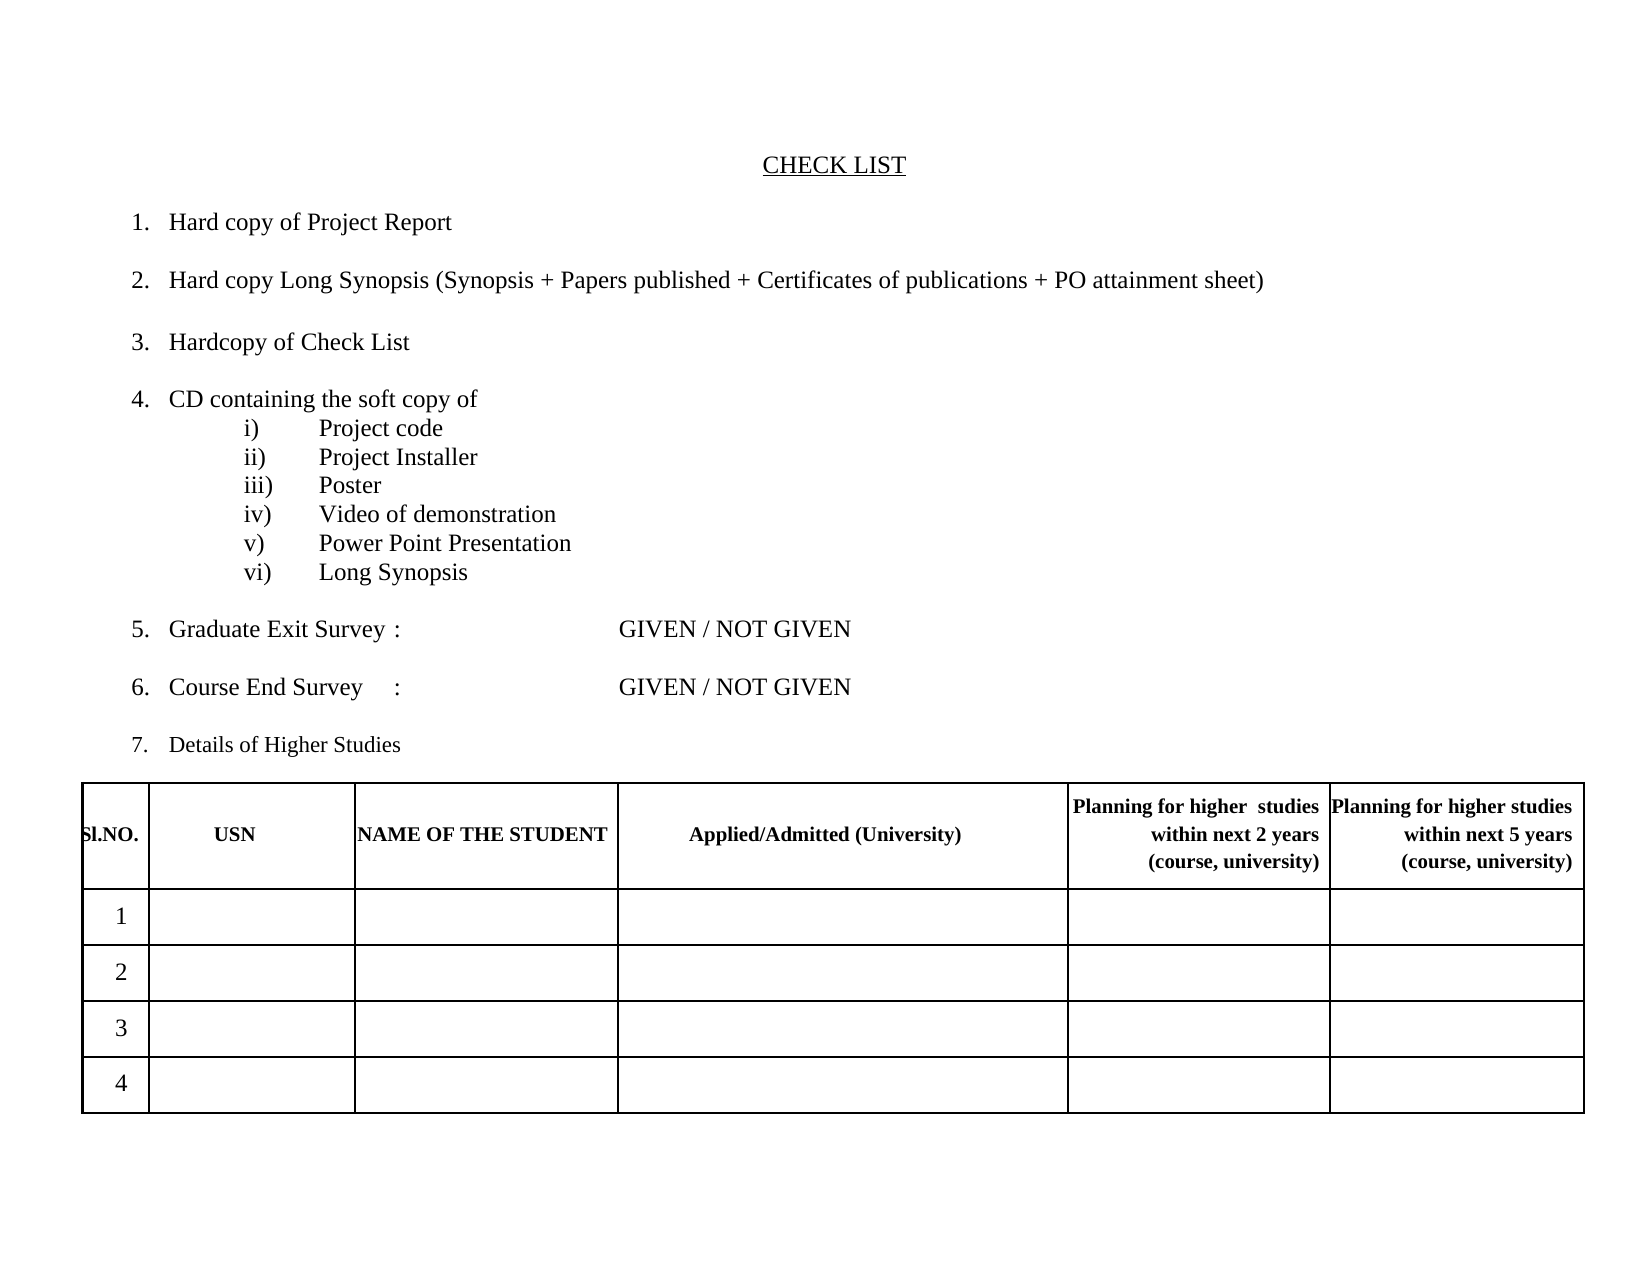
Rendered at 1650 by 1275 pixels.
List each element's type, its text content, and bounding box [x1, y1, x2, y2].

table_cell [356, 946, 617, 1000]
table_header USN [150, 784, 354, 888]
list Long Synopsis [244, 557, 1575, 586]
table_cell [150, 1058, 354, 1112]
table_header Planning for higher studies within next 2 years (course, university) [1069, 784, 1329, 888]
table_cell [1069, 1058, 1329, 1112]
table_cell [619, 1058, 1067, 1112]
table_cell [1069, 1002, 1329, 1056]
list Details of Higher Studies [131, 731, 1575, 757]
list Project Installer [244, 442, 1575, 471]
table_cell [619, 1002, 1067, 1056]
table_cell [619, 946, 1067, 1000]
table_header Sl.NO. [84, 784, 148, 888]
table_cell [619, 890, 1067, 944]
list Power Point Presentation [244, 528, 1575, 557]
list Hardcopy of Check List [131, 327, 1575, 356]
list Course End Survey : GIVEN / NOT GIVEN [131, 672, 1575, 701]
table_header Applied/Admitted (University) [619, 784, 1067, 888]
list Poster [244, 471, 1575, 499]
list Hard copy Long Synopsis (Synopsis + Papers published + Certificates of publications + PO attainment sheet) [131, 265, 1575, 294]
list Video of demonstration [244, 499, 1575, 528]
table_cell 2 [84, 946, 148, 1000]
list Graduate Exit Survey : GIVEN / NOT GIVEN [131, 614, 1575, 643]
text CHECK LIST [94, 150, 1575, 179]
table_cell 4 [84, 1058, 148, 1112]
table_header NAME OF THE STUDENT [356, 784, 617, 888]
table_cell 1 [84, 890, 148, 944]
table_cell [356, 1058, 617, 1112]
table_cell [1331, 890, 1583, 944]
table_cell [1069, 890, 1329, 944]
table_header Planning for higher studies within next 5 years (course, university) [1331, 784, 1583, 888]
table_cell [150, 946, 354, 1000]
list Hard copy of Project Report [131, 207, 1575, 236]
table_cell [1331, 946, 1583, 1000]
table_cell 3 [84, 1002, 148, 1056]
table_cell [1331, 1058, 1583, 1112]
list Project code [244, 413, 1575, 442]
table_cell [150, 1002, 354, 1056]
table_cell [356, 1002, 617, 1056]
table_cell [1069, 946, 1329, 1000]
list CD containing the soft copy of [131, 384, 1575, 413]
table_cell [1331, 1002, 1583, 1056]
table_cell [356, 890, 617, 944]
table_cell [150, 890, 354, 944]
